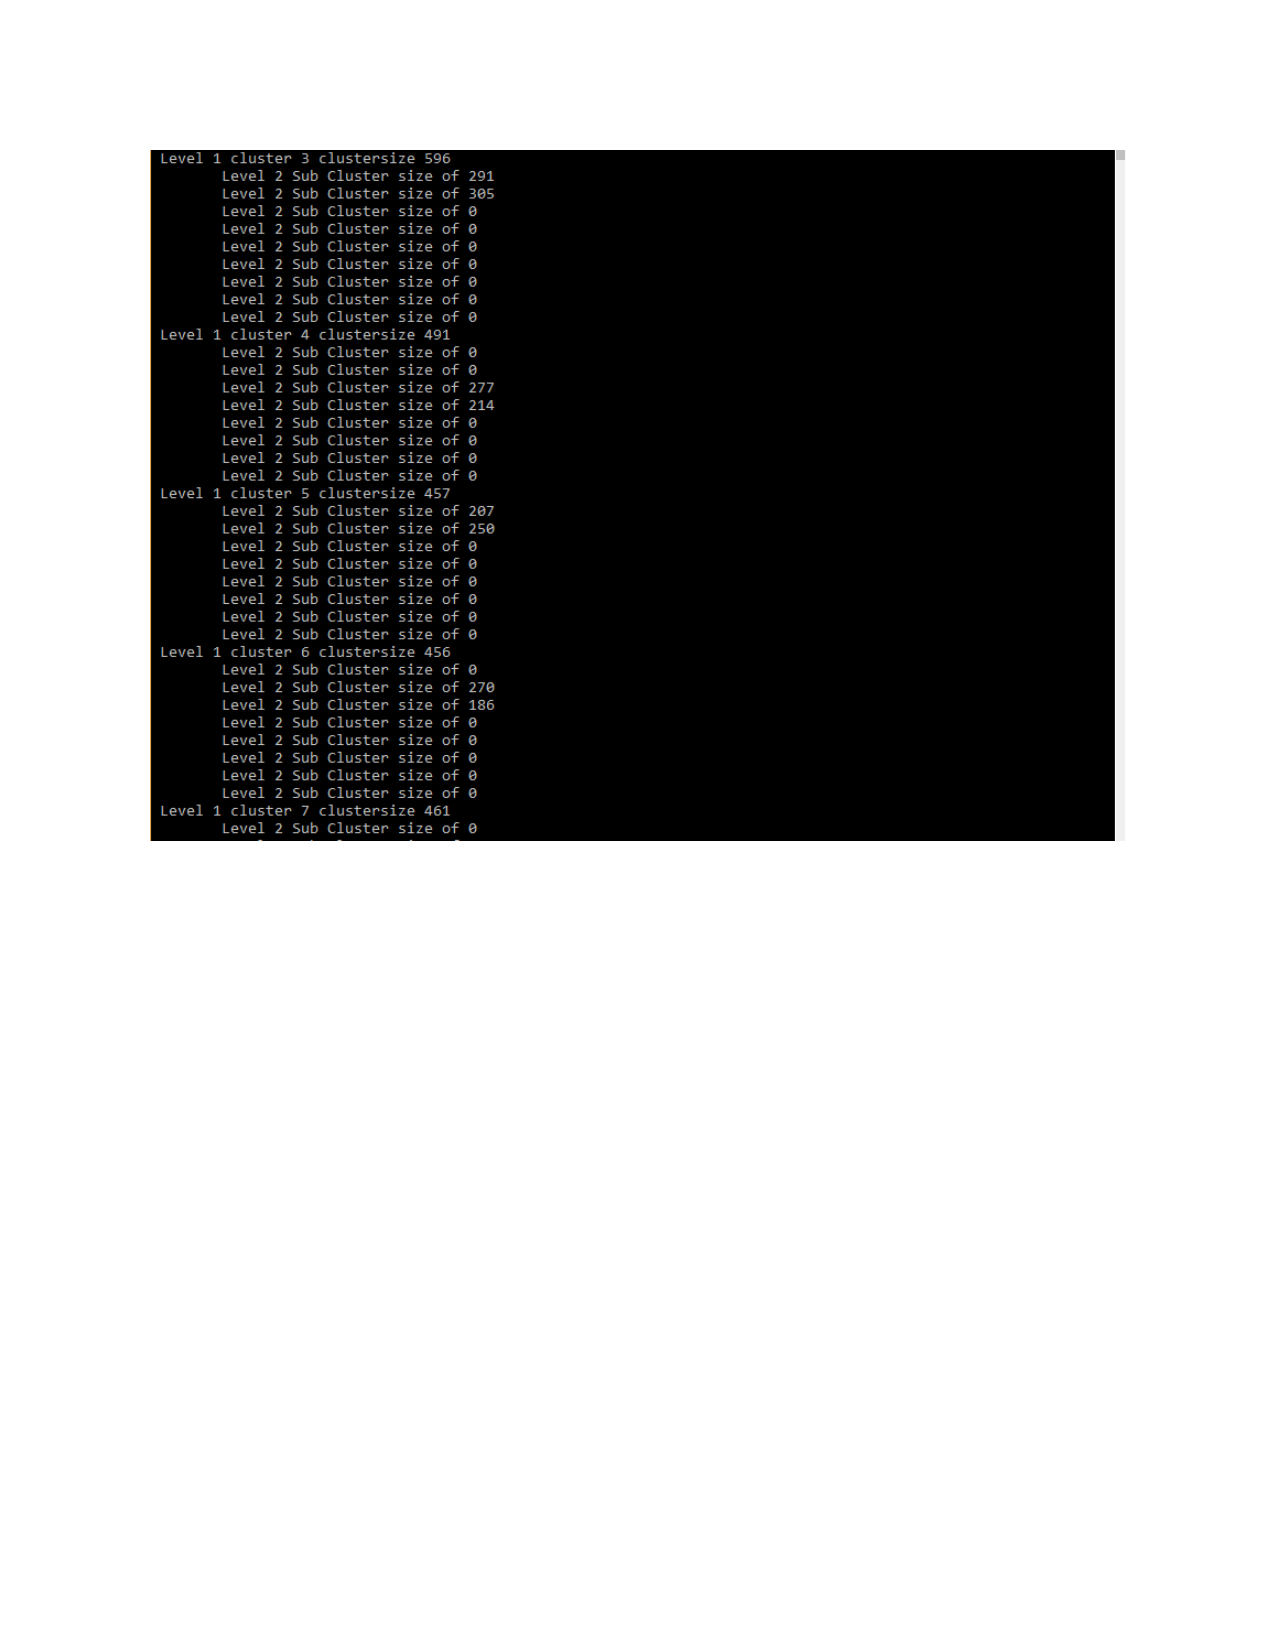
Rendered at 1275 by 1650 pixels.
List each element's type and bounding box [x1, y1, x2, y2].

picture [150, 150, 1125, 841]
